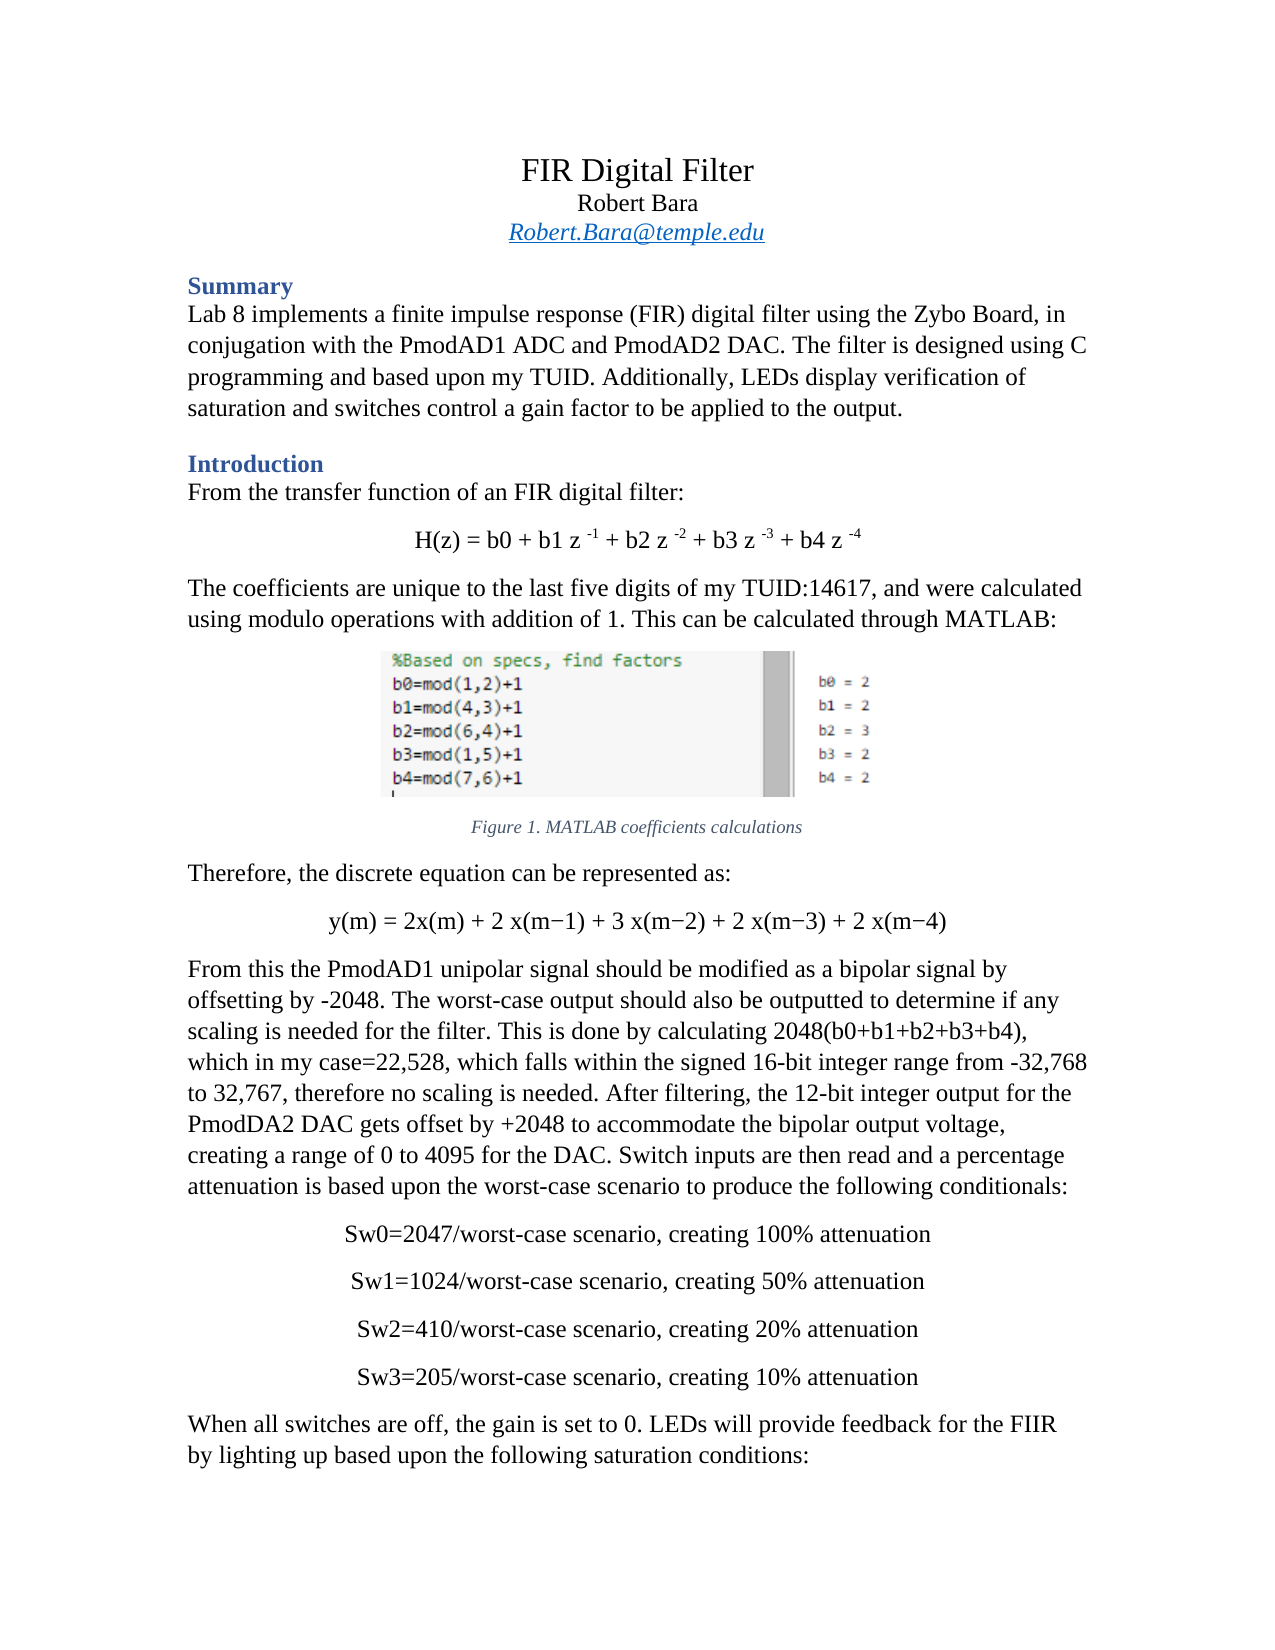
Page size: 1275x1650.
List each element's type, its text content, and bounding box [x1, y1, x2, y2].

text Robert Bara [187, 188, 1087, 217]
text The coefficients are unique to the last five digits of my TUID:14617, and were calculated using modulo operations with addition of 1. This can be calculated through MATLAB: [187, 573, 1087, 633]
text Sw0=2047/worst-case scenario, creating 100% attenuation [187, 1219, 1087, 1247]
subtitle Summary [187, 271, 1087, 299]
subtitle Introduction [187, 449, 1087, 477]
text When all switches are off, the gain is set to 0. LEDs will provide feedback for the FIIR by lighting up based upon the following saturation conditions: [187, 1409, 1087, 1469]
text Robert.Bara@temple.edu [187, 217, 1087, 246]
text H(z) = b0 + b1 z -1 + b2 z -2 + b3 z -3 + b4 z -4 [187, 525, 1087, 554]
text Lab 8 implements a finite impulse response (FIR) digital filter using the Zybo Board, in conjugation with the PmodAD1 ADC and PmodAD2 DAC. The filter is designed using C programming and based upon my TUID. Additionally, LEDs display verification of saturation and switches control a gain factor to be applied to the output. [187, 299, 1087, 421]
text y(m) = 2x(m) + 2 x(m−1) + 3 x(m−2) + 2 x(m−3) + 2 x(m−4) [187, 906, 1087, 935]
text FIR Digital Filter [187, 150, 1087, 188]
text From this the PmodAD1 unipolar signal should be modified as a bipolar signal by offsetting by -2048. The worst-case output should also be outputted to determine if any scaling is needed for the filter. This is done by calculating 2048(b0+b1+b2+b3+b4), which in my case=22,528, which falls within the signed 16-bit integer range from -32,768 to 32,767, therefore no scaling is needed. After filtering, the 12-bit integer output for the PmodDA2 DAC gets offset by +2048 to accommodate the bipolar output voltage, creating a range of 0 to 4095 for the DAC. Switch inputs are then read and a percentage attenuation is based upon the worst-case scenario to produce the following conditionals: [187, 954, 1087, 1200]
picture [380, 651, 895, 797]
text Sw3=205/worst-case scenario, creating 10% attenuation [187, 1362, 1087, 1391]
text Figure 1. MATLAB coefficients calculations [187, 816, 1087, 837]
text Therefore, the discrete equation can be represented as: [187, 858, 1087, 887]
text From the transfer function of an FIR digital filter: [187, 477, 1087, 506]
text Sw1=1024/worst-case scenario, creating 50% attenuation [187, 1266, 1087, 1295]
text Sw2=410/worst-case scenario, creating 20% attenuation [187, 1314, 1087, 1343]
